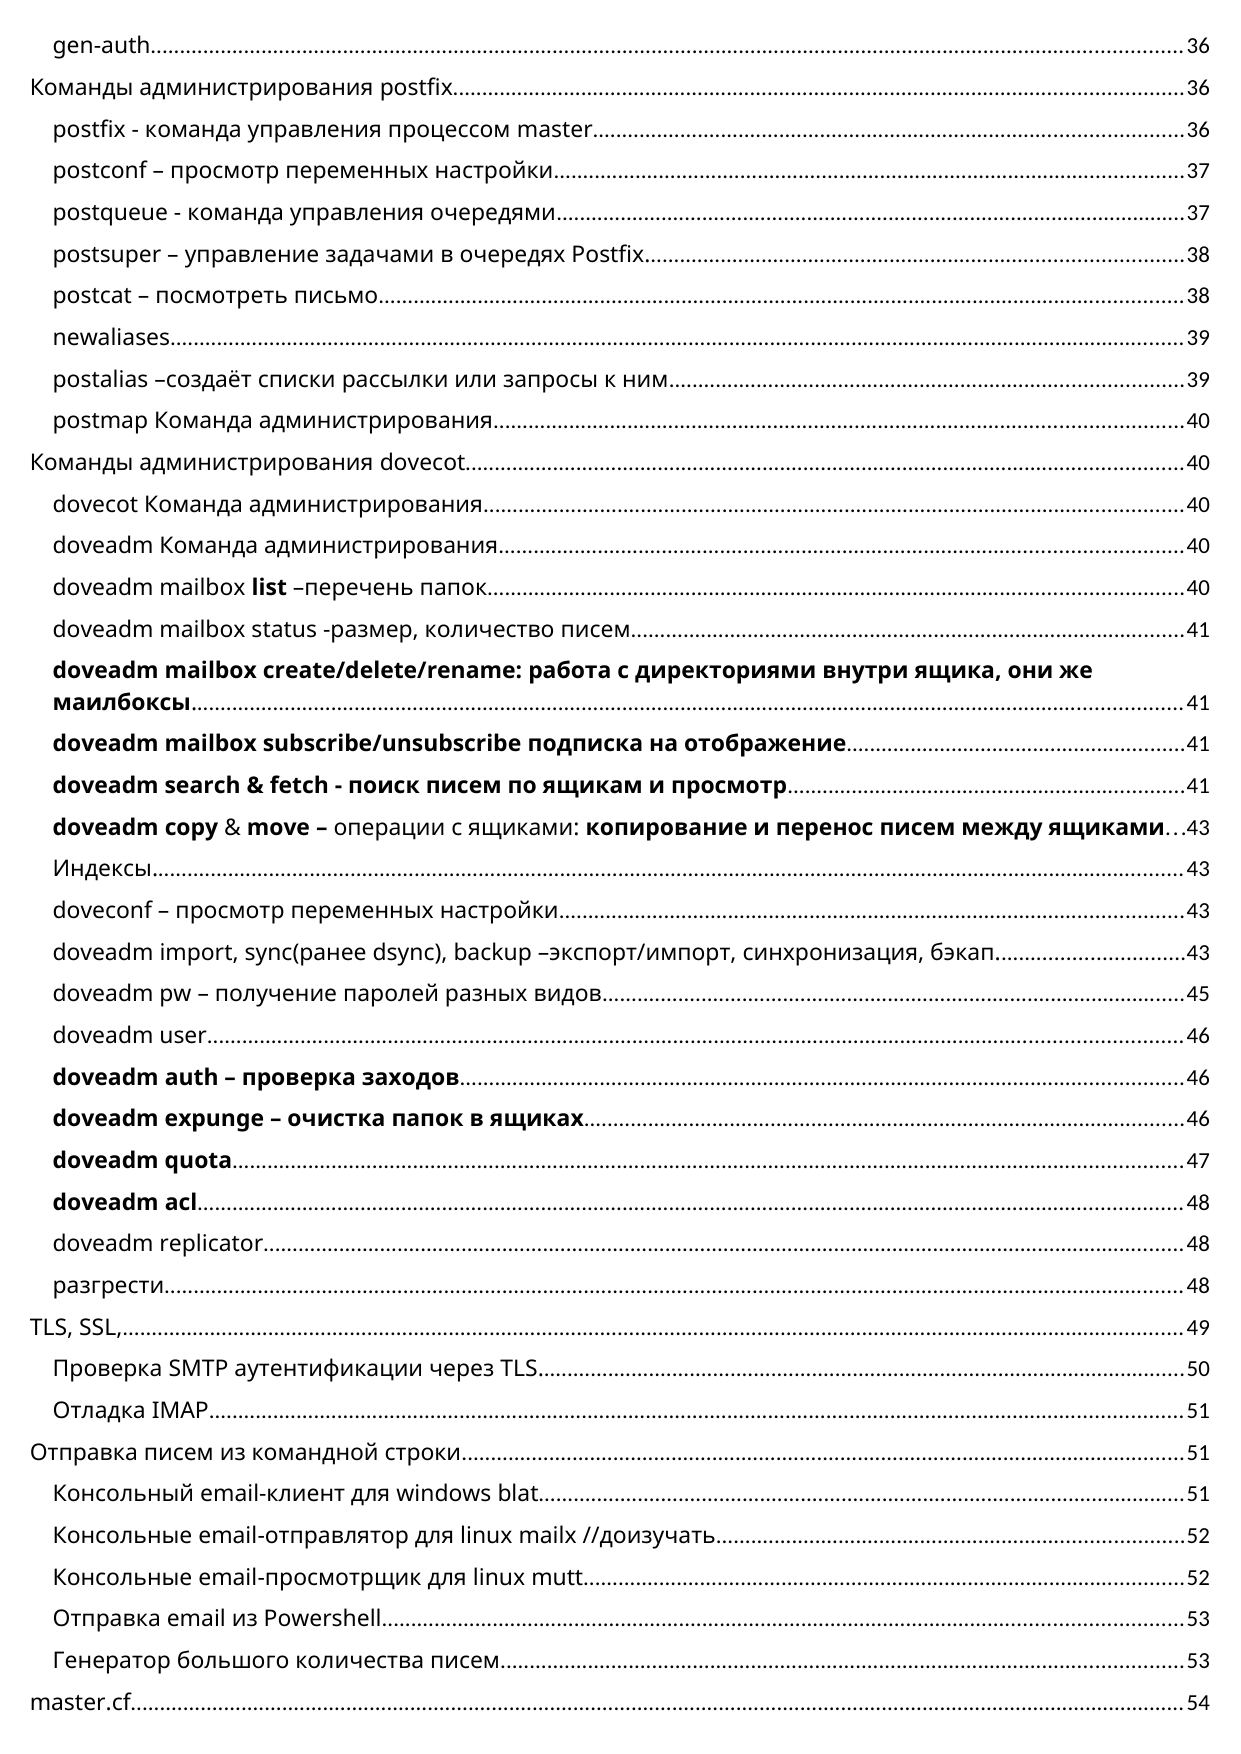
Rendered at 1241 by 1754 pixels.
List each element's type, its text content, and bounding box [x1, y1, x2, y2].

text postconf – просмотр переменных настройки 37 [52, 154, 1211, 186]
text doveadm expunge – очистка папок в ящиках 46 [52, 1102, 1211, 1134]
text Проверка SMTP аутентификации через TLS. 50 [52, 1352, 1211, 1384]
text doveadm import, sync(ранее dsync), backup –экспорт/импорт, синхронизация, бэкап. 43 [52, 936, 1211, 967]
text Команды администрирования postfix 36 [29, 71, 1211, 102]
text doveadm mailbox subscribe/unsubscribe подписка на отображение 41 [52, 727, 1211, 759]
text newaliases 39 [52, 321, 1211, 352]
text Отправка писем из командной строки 51 [29, 1436, 1211, 1467]
text doveadm copy & move – операции с ящиками: копирование и перенос писем между ящиками 43 [52, 811, 1211, 842]
text TLS, SSL, 49 [29, 1311, 1211, 1342]
text postfix - команда управления процессом master 36 [52, 113, 1211, 144]
text Консольный email-клиент для windows blat 51 [52, 1477, 1211, 1509]
text master.cf 54 [29, 1686, 1211, 1717]
text doveadm search & fetch - поиск писем по ящикам и просмотр 41 [52, 769, 1211, 800]
text doveadm mailbox list –перечень папок 40 [52, 571, 1211, 602]
text doveadm quota 47 [52, 1144, 1211, 1175]
text Консольные email-отправлятор для linux mailx //доизучать 52 [52, 1519, 1211, 1550]
text doveconf – просмотр переменных настройки 43 [52, 894, 1211, 925]
text dovecot Команда администрирования 40 [52, 488, 1211, 519]
text doveadm user 46 [52, 1019, 1211, 1050]
text Индексы. 43 [52, 852, 1211, 884]
text postalias –создаёт cписки рассылки или запросы к ним 39 [52, 363, 1211, 394]
text Отладка IMAP 51 [52, 1394, 1211, 1425]
text doveadm Команда администрирования 40 [52, 529, 1211, 561]
text postmap Команда администрирования 40 [52, 404, 1211, 436]
text doveadm pw – получение паролей разных видов 45 [52, 977, 1211, 1009]
text doveadm mailbox status -размер, количество писем 41 [52, 613, 1211, 644]
text doveadm auth – проверка заходов 46 [52, 1061, 1211, 1092]
text разгрести 48 [52, 1269, 1211, 1300]
text Команды администрирования dovecot 40 [29, 446, 1211, 477]
text gen-auth 36 [52, 29, 1211, 61]
text Отправка email из Powershell 53 [52, 1602, 1211, 1634]
text doveadm mailbox create/delete/rename: работа с директориями внутри ящика, они же маилбоксы. 41 [52, 654, 1211, 717]
text Генератор большого количества писем 53 [52, 1644, 1211, 1675]
text postsuper – управление задачами в очередях Postfix. 38 [52, 238, 1211, 269]
text postqueue - команда управления очередями 37 [52, 196, 1211, 227]
text doveadm replicator 48 [52, 1227, 1211, 1259]
text doveadm acl 48 [52, 1186, 1211, 1217]
text postcat – посмотреть письмо 38 [52, 279, 1211, 311]
text Консольные email-просмотрщик для linux mutt 52 [52, 1561, 1211, 1592]
